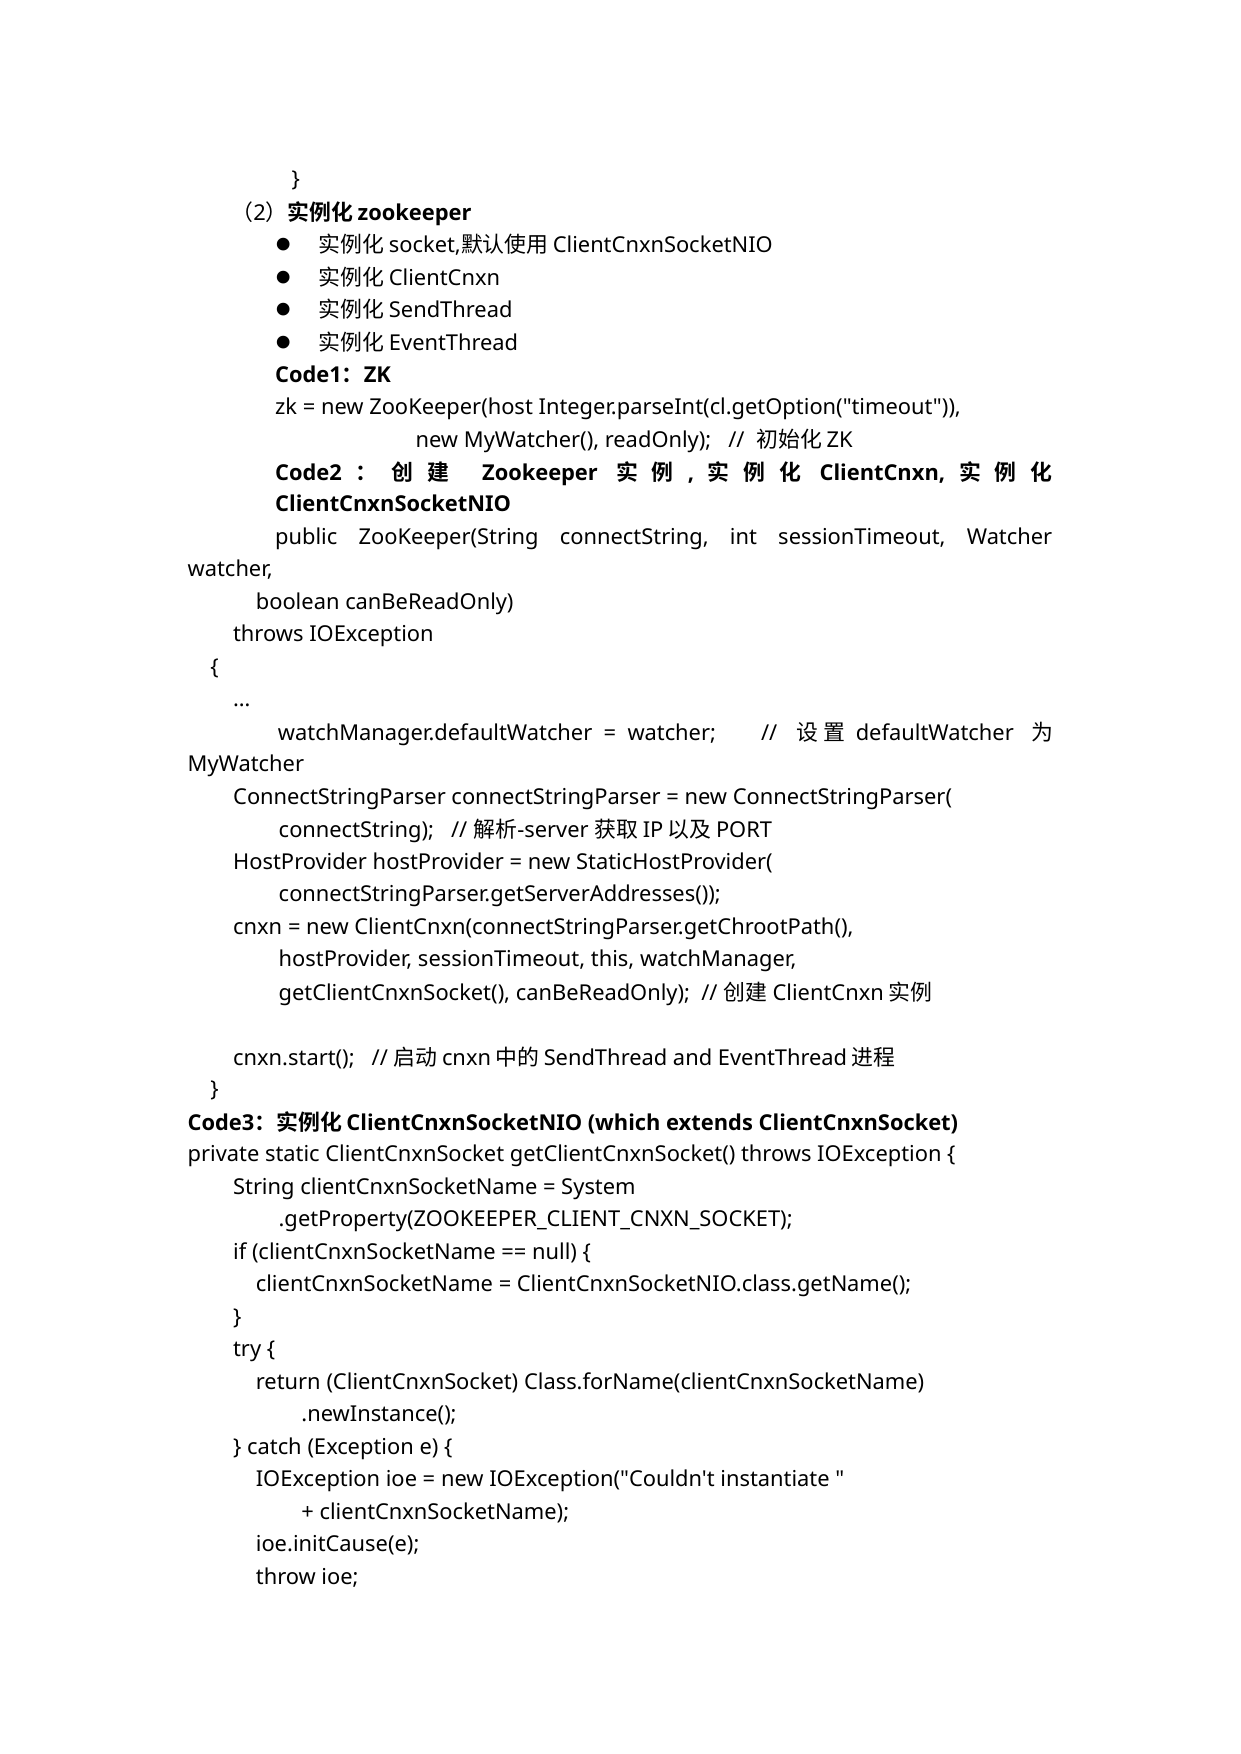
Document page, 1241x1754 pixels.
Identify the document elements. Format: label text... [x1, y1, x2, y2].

text HostProvider hostProvider = new StaticHostProvider( [187, 844, 1053, 877]
list 实例化ClientCnxn [275, 259, 1053, 292]
text { [187, 649, 1053, 682]
text watchManager.defaultWatcher = watcher; // 设置defaultWatcher 为 MyWatcher [187, 714, 1053, 779]
text try { [187, 1332, 1053, 1364]
text cnxn = new ClientCnxn(connectStringParser.getChrootPath(), [187, 909, 1053, 942]
text clientCnxnSocketName = ClientCnxnSocketNIO.class.getName(); [187, 1267, 1053, 1299]
text public ZooKeeper(String connectString, int sessionTimeout, Watcher watcher, [187, 519, 1053, 584]
text Code2：创建 Zookeeper实例,实例化ClientCnxn,实例化ClientCnxnSocketNIO [275, 454, 1053, 519]
text return (ClientCnxnSocket) Class.forName(clientCnxnSocketName) [187, 1364, 1053, 1397]
text hostProvider, sessionTimeout, this, watchManager, [187, 942, 1053, 974]
text cnxn.start(); // 启动cnxn中的SendThread and EventThread进程 [187, 1039, 1053, 1072]
text } [187, 1299, 1053, 1332]
text String clientCnxnSocketName = System [187, 1169, 1053, 1202]
text （2）实例化zookeeper [187, 194, 1053, 227]
text if (clientCnxnSocketName == null) { [187, 1234, 1053, 1267]
text + clientCnxnSocketName); [187, 1494, 1053, 1527]
text } catch (Exception e) { [187, 1429, 1053, 1462]
text ConnectStringParser connectStringParser = new ConnectStringParser( [187, 779, 1053, 812]
text ioe.initCause(e); [187, 1527, 1053, 1559]
text connectStringParser.getServerAddresses()); [187, 877, 1053, 909]
list 实例化socket,默认使用ClientCnxnSocketNIO [275, 227, 1053, 259]
text .getProperty(ZOOKEEPER_CLIENT_CNXN_SOCKET); [187, 1202, 1053, 1234]
list 实例化EventThread [275, 324, 1053, 357]
text Code3：实例化ClientCnxnSocketNIO (which extends ClientCnxnSocket) [187, 1104, 1053, 1137]
text Code1：ZK [275, 357, 1053, 389]
text getClientCnxnSocket(), canBeReadOnly); // 创建 ClientCnxn实例 [187, 974, 1053, 1007]
text throws IOException [187, 617, 1053, 649]
text zk = new ZooKeeper(host Integer.parseInt(cl.getOption("timeout")), [275, 389, 1053, 422]
text throw ioe; [187, 1559, 1053, 1592]
text boolean canBeReadOnly) [187, 584, 1053, 617]
list 实例化SendThread [275, 292, 1053, 324]
list } [269, 162, 1053, 194]
text .newInstance(); [187, 1397, 1053, 1429]
text new MyWatcher(), readOnly); // 初始化ZK [319, 422, 1053, 454]
text connectString); // 解析-server 获取 IP以及PORT [187, 812, 1053, 844]
text } [187, 1072, 1053, 1104]
text … [187, 682, 1053, 714]
text IOException ioe = new IOException("Couldn't instantiate " [187, 1462, 1053, 1494]
text private static ClientCnxnSocket getClientCnxnSocket() throws IOException { [187, 1137, 1053, 1169]
